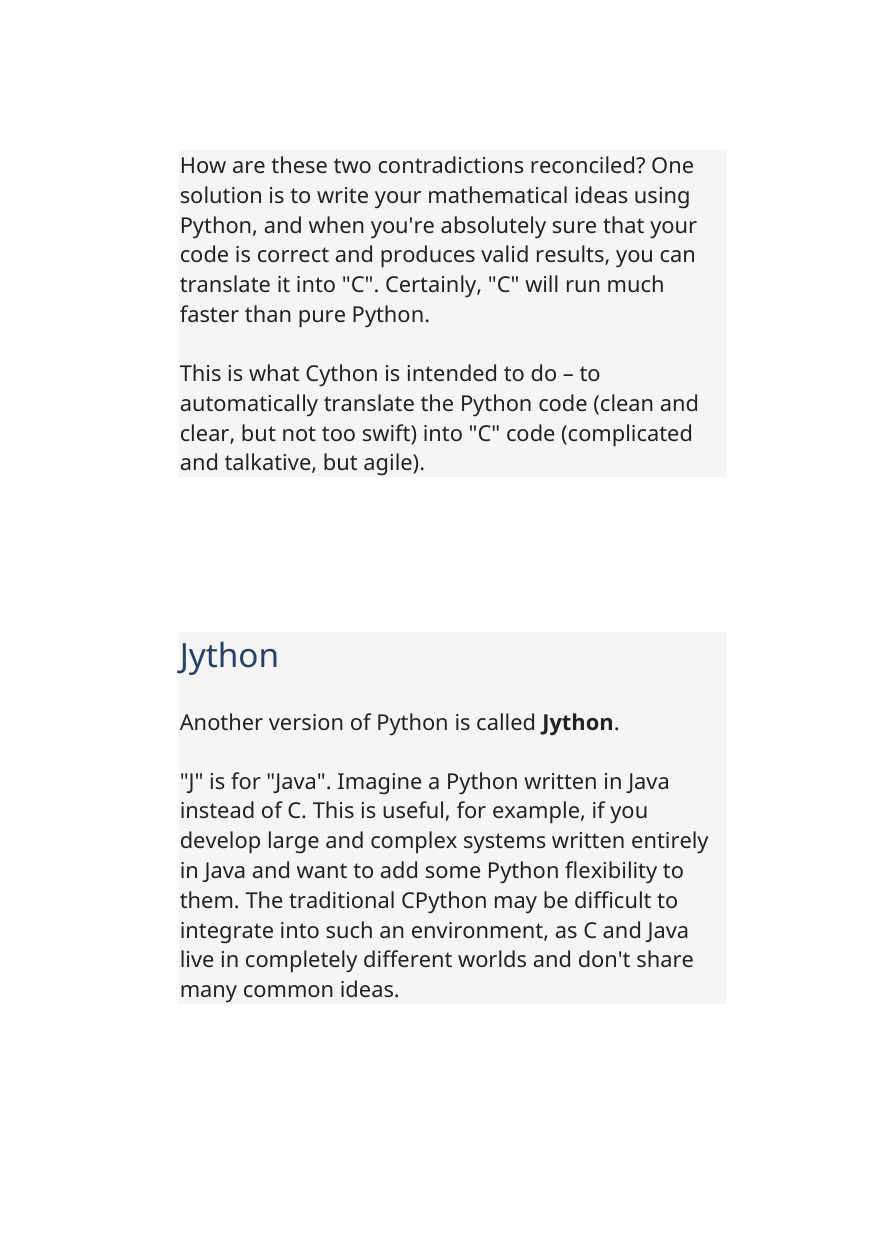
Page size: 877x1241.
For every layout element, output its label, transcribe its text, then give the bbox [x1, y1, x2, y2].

text This is what Cython is intended to do – to automatically translate the Python code (clean and clear, but not too swift) into "C" code (complicated and talkative, but agile). [179, 358, 727, 477]
text Another version of Python is called Jython. [179, 707, 727, 736]
text How are these two contradictions reconciled? One solution is to write your mathematical ideas using Python, and when you're absolutely sure that your code is correct and produces valid results, you can translate it into "C". Certainly, "C" will run much faster than pure Python. [179, 150, 727, 329]
text "J" is for "Java". Imagine a Python written in Java instead of C. This is useful, for example, if you develop large and complex systems written entirely in Java and want to add some Python flexibility to them. The traditional CPython may be difficult to integrate into such an environment, as C and Java live in completely different worlds and don't share many common ideas. [179, 766, 727, 1004]
subtitle Jython [179, 632, 727, 677]
